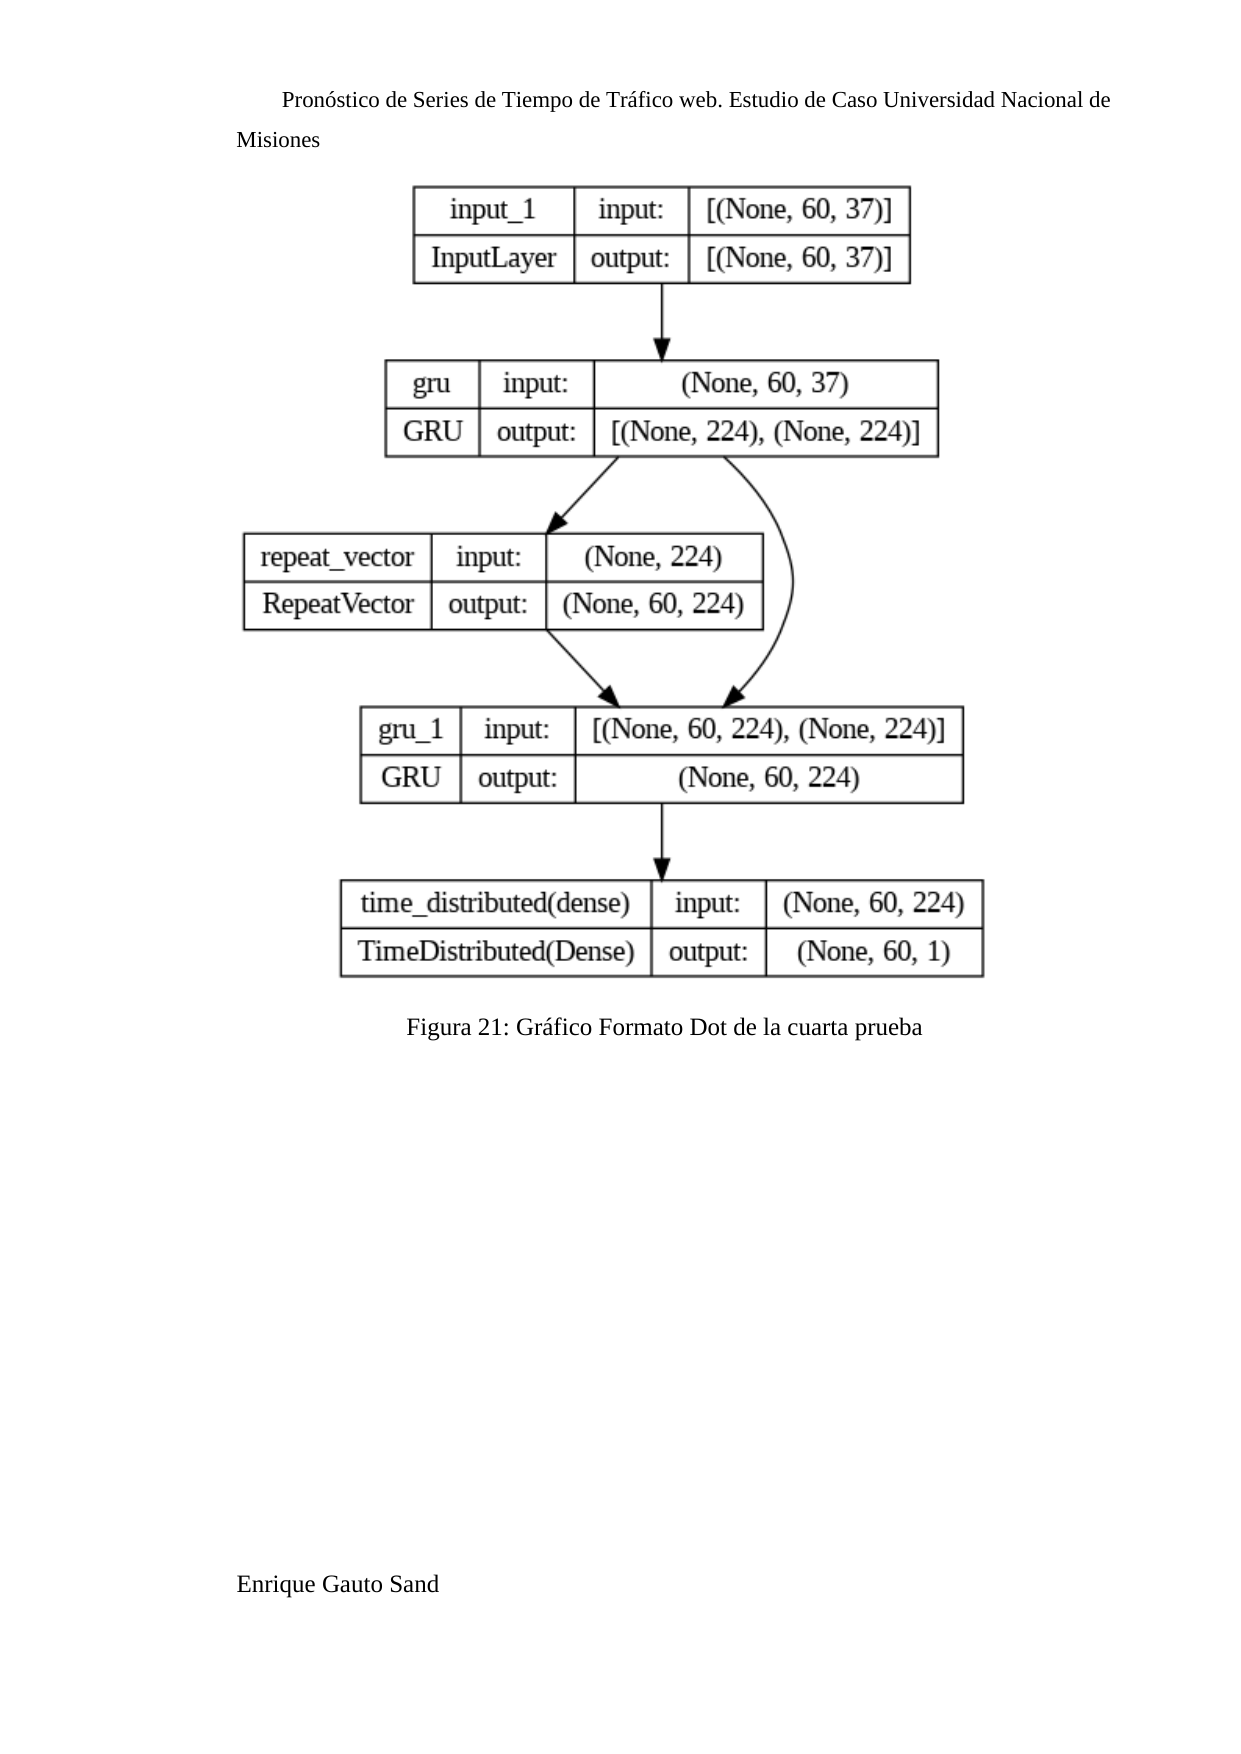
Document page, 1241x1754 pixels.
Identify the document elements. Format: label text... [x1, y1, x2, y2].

picture [236, 178, 991, 986]
text Figura 21: Gráfico Formato Dot de la cuarta prueba [236, 1012, 1092, 1041]
